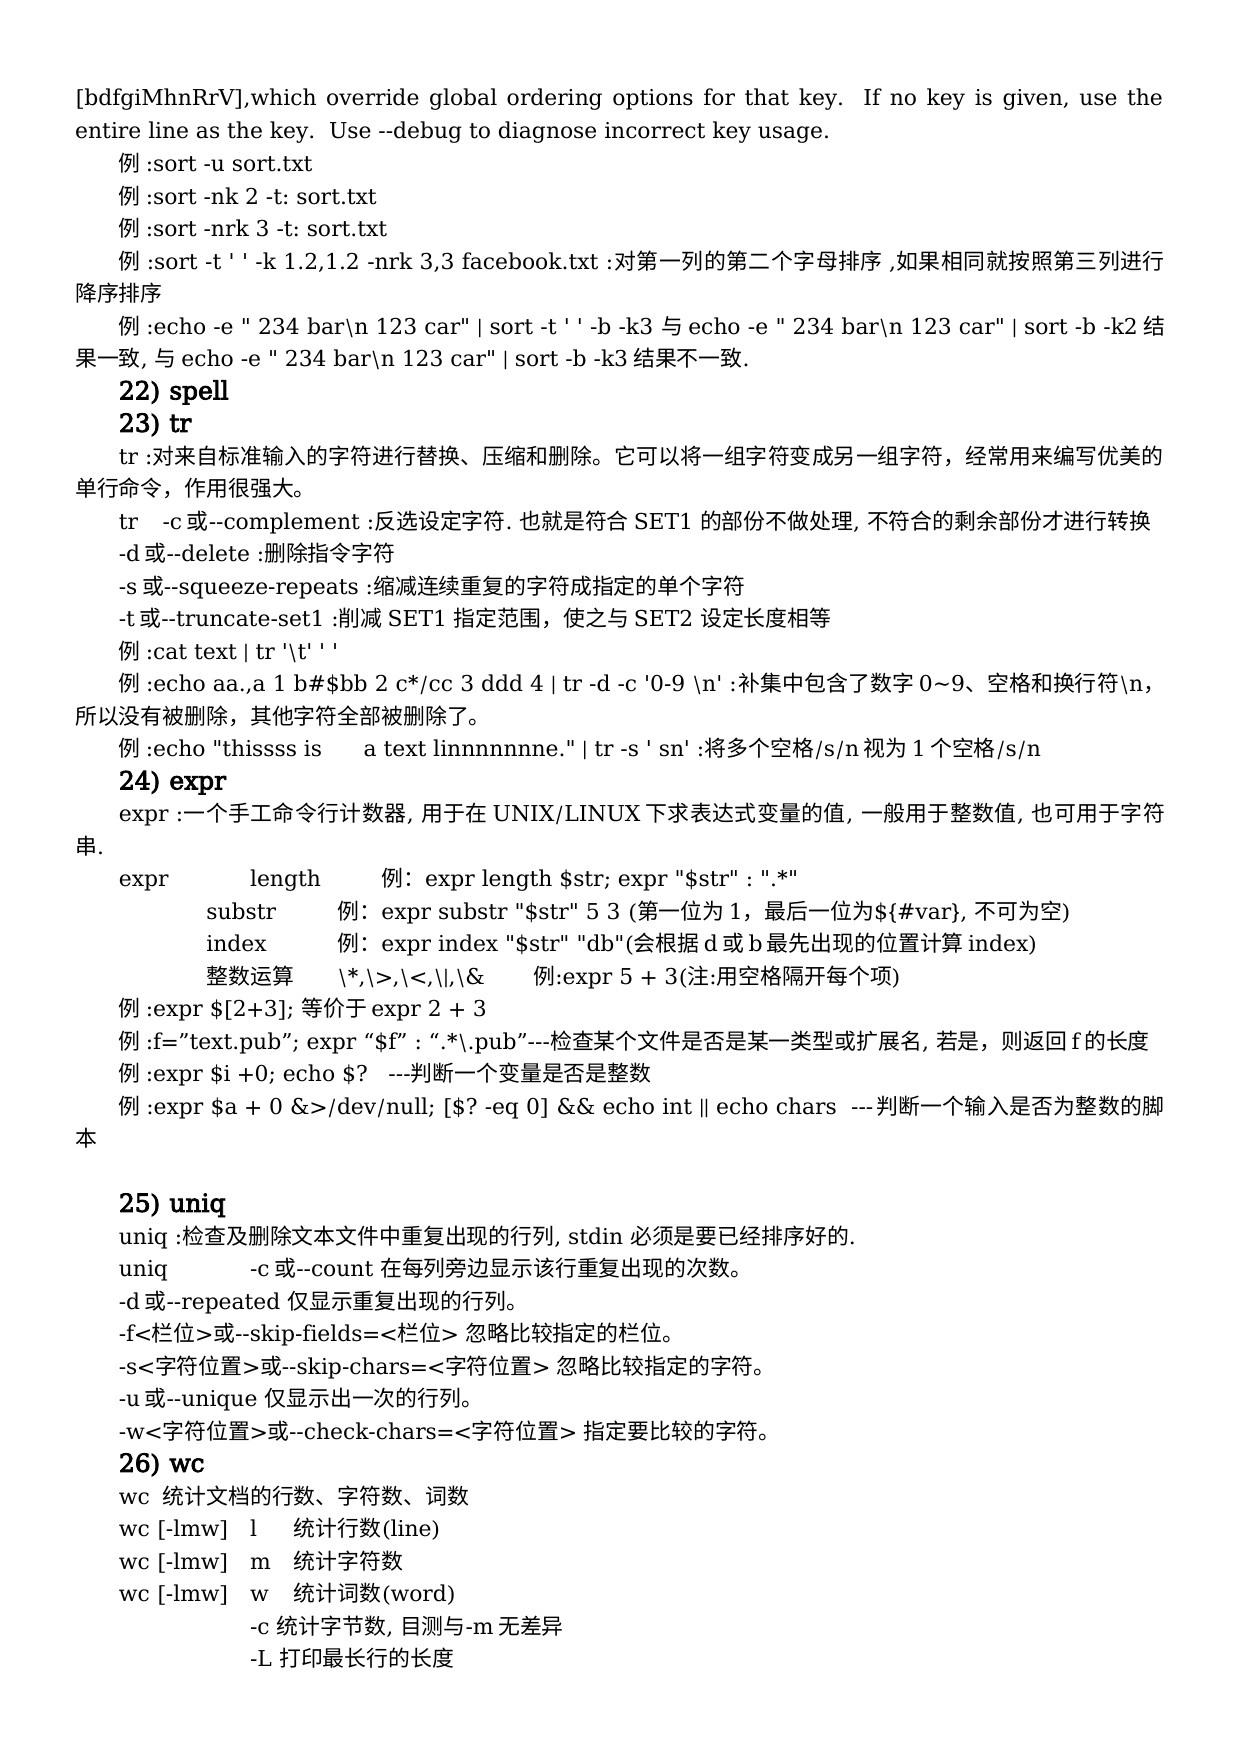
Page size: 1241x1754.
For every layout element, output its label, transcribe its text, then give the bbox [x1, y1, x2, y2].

text 例 :echo "thissss is a text linnnnnnne." | tr -s ' sn' :将多个空格/s/n视为1个空格/s/n [75, 731, 1165, 763]
text -u或--unique 仅显示出一次的行列。 [75, 1381, 1165, 1413]
text uniq :检查及删除文本文件中重复出现的行列, stdin 必须是要已经排序好的. [75, 1218, 1165, 1251]
text wc [-lmw] l 统计行数(line) [75, 1511, 1165, 1543]
text -f<栏位>或--skip-fields=<栏位> 忽略比较指定的栏位。 [75, 1316, 1165, 1348]
text -L 打印最长行的长度 [206, 1641, 1165, 1673]
text wc 统计文档的行数、字符数、词数 [75, 1478, 1165, 1511]
subtitle uniq [75, 1186, 1165, 1218]
text expr length 例：expr length $str; expr "$str" : ".*" [75, 861, 1165, 893]
text 例 :expr $[2+3]; 等价于expr 2 + 3 [75, 991, 1165, 1023]
text 例 :sort -nk 2 -t: sort.txt [75, 178, 1165, 211]
text -s<字符位置>或--skip-chars=<字符位置> 忽略比较指定的字符。 [75, 1348, 1165, 1381]
subtitle expr [75, 763, 1165, 796]
text 例 :sort -t ' ' -k 1.2,1.2 -nrk 3,3 facebook.txt :对第一列的第二个字母排序 ,如果相同就按照第三列进行降序排序 [75, 243, 1165, 308]
text wc [-lmw] w 统计词数(word) [75, 1576, 1165, 1608]
text 例 :cat text | tr '\t' ' ' [75, 633, 1165, 666]
text 例 :echo -e " 234 bar\n 123 car" | sort -t ' ' -b -k3 与echo -e " 234 bar\n 123 car" | sort -b -k2结果一致, 与 echo -e " 234 bar\n 123 car" | sort -b -k3结果不一致. [75, 308, 1165, 373]
text 整数运算 \*,\>,\<,\|,\& 例:expr 5 + 3(注:用空格隔开每个项) [75, 958, 1165, 991]
text tr :对来自标准输入的字符进行替换、压缩和删除。它可以将一组字符变成另一组字符，经常用来编写优美的单行命令，作用很强大。 [75, 438, 1165, 503]
text -d或--delete :删除指令字符 [75, 536, 1165, 568]
text index 例：expr index "$str" "db"(会根据d或b最先出现的位置计算index) [162, 926, 1165, 958]
subtitle tr [75, 406, 1165, 438]
text substr 例：expr substr "$str" 5 3 (第一位为1，最后一位为${#var}, 不可为空) [162, 893, 1165, 926]
subtitle wc [75, 1446, 1165, 1478]
text -d或--repeated 仅显示重复出现的行列。 [75, 1283, 1165, 1316]
text 例 :expr $i +0; echo $? ---判断一个变量是否是整数 [75, 1056, 1165, 1088]
text -t或--truncate-set1 :削减 SET1 指定范围，使之与 SET2 设定长度相等 [75, 601, 1165, 633]
text uniq -c或--count 在每列旁边显示该行重复出现的次数。 [75, 1251, 1165, 1283]
text 例 :expr $a + 0 &>/dev/null; [$? -eq 0] && echo int || echo chars ---判断一个输入是否为整数的脚本 [75, 1088, 1165, 1153]
text -c 统计字节数, 目测与-m无差异 [206, 1608, 1165, 1641]
subtitle spell [75, 373, 1165, 406]
text tr -c或--complement :反选设定字符. 也就是符合 SET1 的部份不做处理, 不符合的剩余部份才进行转换 [75, 503, 1165, 536]
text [75, 81, 1165, 146]
text -s或--squeeze-repeats :缩减连续重复的字符成指定的单个字符 [75, 568, 1165, 601]
text -w<字符位置>或--check-chars=<字符位置> 指定要比较的字符。 [75, 1413, 1165, 1446]
text expr :一个手工命令行计数器, 用于在UNIX/LINUX下求表达式变量的值, 一般用于整数值, 也可用于字符串. [75, 796, 1165, 861]
text 例 :sort -u sort.txt [75, 146, 1165, 178]
text 例 :sort -nrk 3 -t: sort.txt [75, 211, 1165, 243]
text 例 :f=”text.pub”; expr “$f” : “.*\.pub”---检查某个文件是否是某一类型或扩展名, 若是，则返回f的长度 [75, 1023, 1165, 1056]
text 例 :echo aa.,a 1 b#$bb 2 c*/cc 3 ddd 4 | tr -d -c '0-9 \n' :补集中包含了数字0~9、空格和换行符\n，所以没有被删除，其他字符全部被删除了。 [75, 666, 1165, 731]
text wc [-lmw] m 统计字符数 [75, 1543, 1165, 1576]
